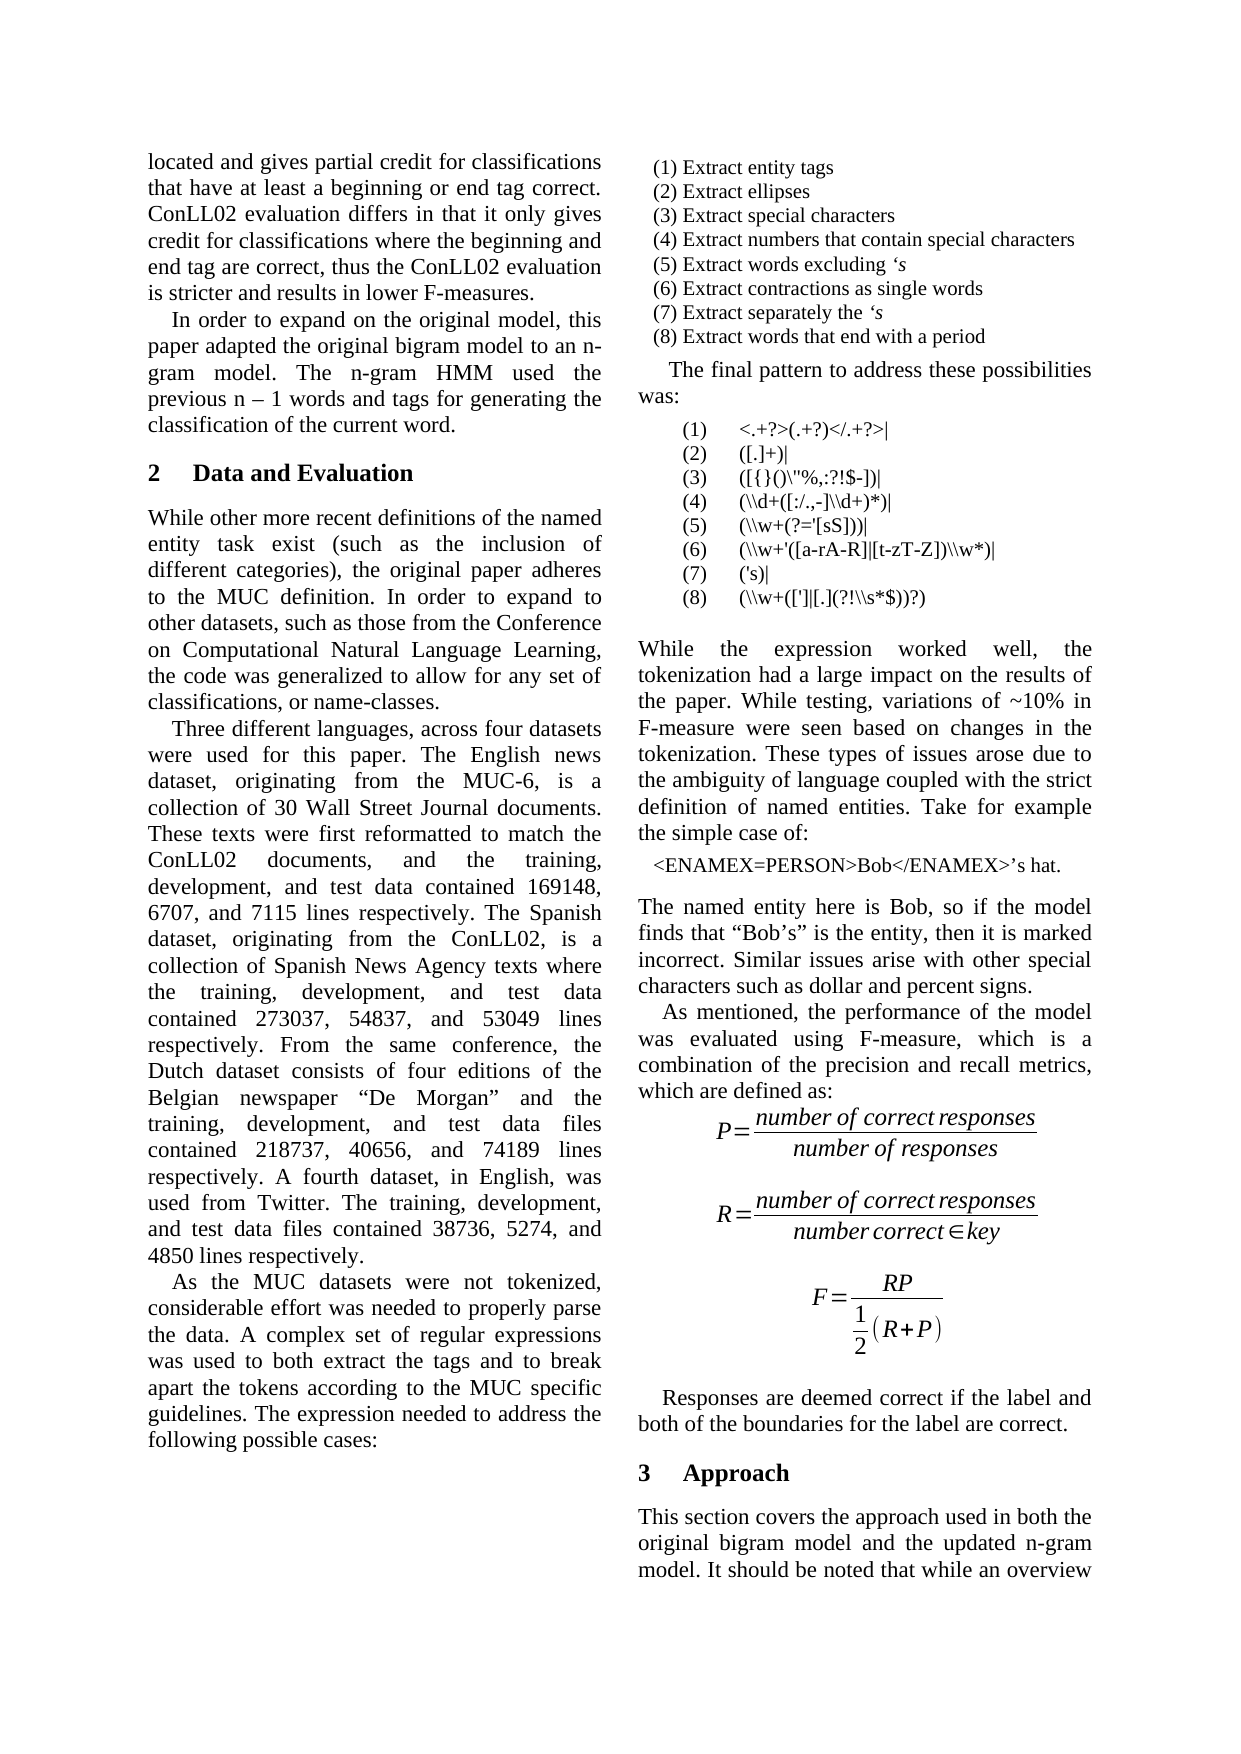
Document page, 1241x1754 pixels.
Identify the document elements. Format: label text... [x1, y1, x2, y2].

text In order to expand on the original model, this paper adapted the original bigram model to an n-gram model. The n-gram HMM used the previous n – 1 words and tags for generating the classification of the current word. [148, 306, 602, 438]
text While the expression worked well, the tokenization had a large impact on the results of the paper. While testing, variations of ~10% in F-measure were seen based on changes in the tokenization. These types of issues arose due to the ambiguity of language coupled with the strict definition of named entities. Take for example the simple case of: [638, 634, 1092, 845]
text As the MUC datasets were not tokenized, considerable effort was needed to properly parse the data. A complex set of regular expressions was used to both extract the tags and to break apart the tokens according to the MUC specific guidelines. The expression needed to address the following possible cases: [148, 1268, 602, 1453]
text Responses are deemed correct if the label and both of the boundaries for the label are correct. [638, 1384, 1092, 1437]
text As mentioned, the performance of the model was evaluated using F-measure, which is a combination of the precision and recall metrics, which are defined as: [638, 998, 1092, 1104]
text Data and Evaluation [148, 458, 602, 487]
text Three different languages, across four datasets were used for this paper. The English news dataset, originating from the MUC-6, is a collection of 30 Wall Street Journal documents. These texts were first reformatted to match the ConLL02 documents, and the training, development, and test data contained 169148, 6707, and 7115 lines respectively. The Spanish dataset, originating from the ConLL02, is a collection of Spanish News Agency texts where the training, development, and test data contained 273037, 54837, and 53049 lines respectively. From the same conference, the Dutch dataset consists of four editions of the Belgian newspaper “De Morgan” and the training, development, and test data files contained 218737, 40656, and 74189 lines respectively. A fourth dataset, in English, was used from Twitter. The training, development, and test data files contained 38736, 5274, and 4850 lines respectively. [148, 715, 602, 1268]
text Approach [638, 1458, 1092, 1486]
text The named entity here is Bob, so if the model finds that “Bob’s” is the entity, then it is marked incorrect. Similar issues arise with other special characters such as dollar and percent signs. [638, 893, 1092, 998]
text The final pattern to address these possibilities was: [638, 356, 1092, 409]
text While other more recent definitions of the named entity task exist (such as the inclusion of different categories), the original paper adheres to the MUC definition. In order to expand to other datasets, such as those from the Conference on Computational Natural Language Learning, the code was generalized to allow for any set of classifications, or name-classes. [148, 504, 602, 715]
